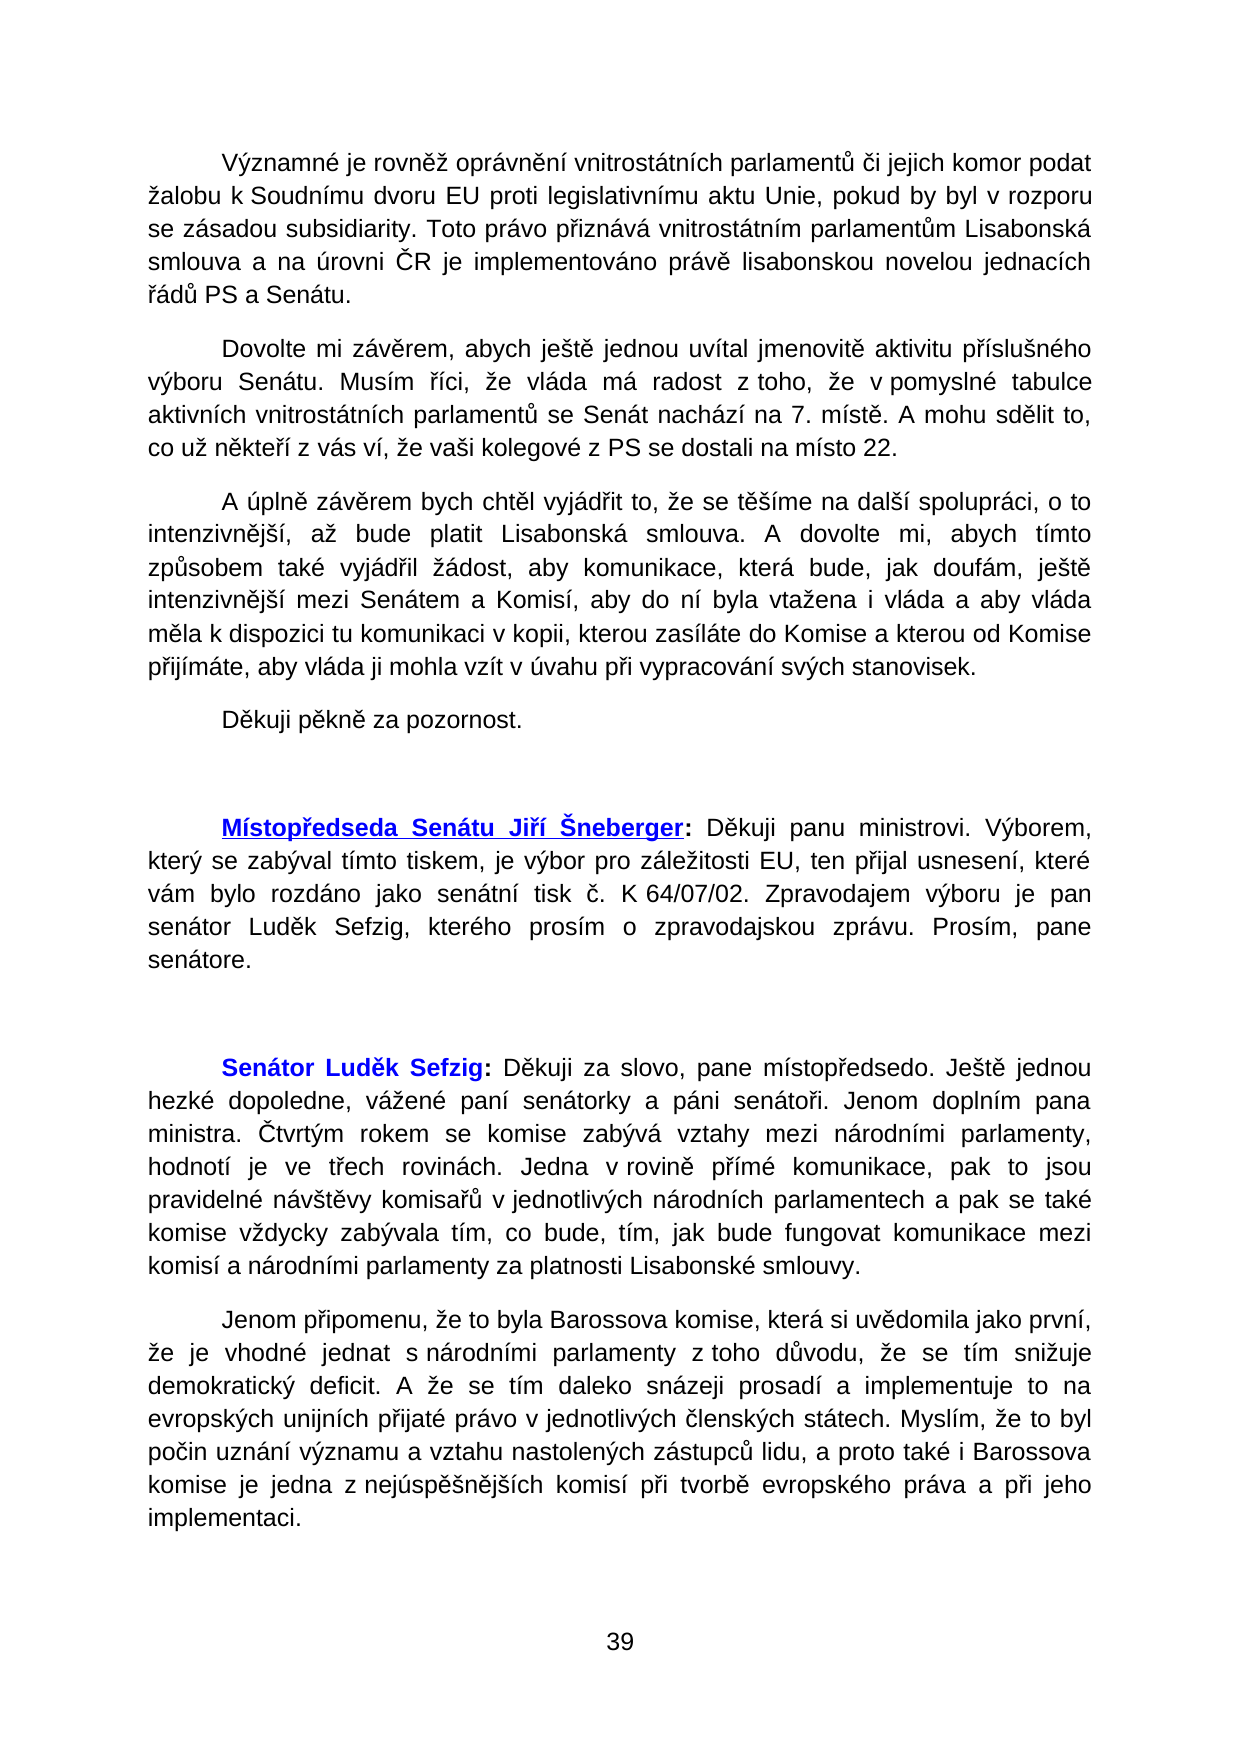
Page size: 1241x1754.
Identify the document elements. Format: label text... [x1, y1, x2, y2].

text Jenom připomenu, že to byla Barossova komise, která si uvědomila jako první, že je vhodné jednat s národními parlamenty z toho důvodu, že se tím snižuje demokratický deficit. A že se tím daleko snázeji prosadí a implementuje to na evropských unijních přijaté právo v jednotlivých členských státech. Myslím, že to byl počin uznání významu a vztahu nastolených zástupců lidu, a proto také i Barossova komise je jedna z nejúspěšnějších komisí při tvorbě evropského práva a při jeho implementaci. [148, 1305, 1093, 1532]
text Místopředseda Senátu Jiří Šneberger: Děkuji panu ministrovi. Výborem, který se zabýval tímto tiskem, je výbor pro záležitosti EU, ten přijal usnesení, které vám bylo rozdáno jako senátní tisk č. K 64/07/02. Zpravodajem výboru je pan senátor Luděk Sefzig, kterého prosím o zpravodajskou zprávu. Prosím, pane senátore. [148, 813, 1093, 974]
text Významné je rovněž oprávnění vnitrostátních parlamentů či jejich komor podat žalobu k Soudnímu dvoru EU proti legislativnímu aktu Unie, pokud by byl v rozporu se zásadou subsidiarity. Toto právo přiznává vnitrostátním parlamentům Lisabonská smlouva a na úrovni ČR je implementováno právě lisabonskou novelou jednacích řádů PS a Senátu. [148, 148, 1093, 308]
text A úplně závěrem bych chtěl vyjádřit to, že se těšíme na další spolupráci, o to intenzivnější, až bude platit Lisabonská smlouva. A dovolte mi, abych tímto způsobem také vyjádřil žádost, aby komunikace, která bude, jak doufám, ještě intenzivnější mezi Senátem a Komisí, aby do ní byla vtažena i vláda a aby vláda měla k dispozici tu komunikaci v kopii, kterou zasíláte do Komise a kterou od Komise přijímáte, aby vláda ji mohla vzít v úvahu při vypracování svých stanovisek. [148, 486, 1093, 680]
text Děkuji pěkně za pozornost. [148, 705, 1093, 734]
text Senátor Luděk Sefzig: Děkuji za slovo, pane místopředsedo. Ještě jednou hezké dopoledne, vážené paní senátorky a páni senátoři. Jenom doplním pana ministra. Čtvrtým rokem se komise zabývá vztahy mezi národními parlamenty, hodnotí je ve třech rovinách. Jedna v rovině přímé komunikace, pak to jsou pravidelné návštěvy komisařů v jednotlivých národních parlamentech a pak se také komise vždycky zabývala tím, co bude, tím, jak bude fungovat komunikace mezi komisí a národními parlamenty za platnosti Lisabonské smlouvy. [148, 1053, 1093, 1280]
text Dovolte mi závěrem, abych ještě jednou uvítal jmenovitě aktivitu příslušného výboru Senátu. Musím říci, že vláda má radost z toho, že v pomyslné tabulce aktivních vnitrostátních parlamentů se Senát nachází na 7. místě. A mohu sdělit to, co už někteří z vás ví, že vaši kolegové z PS se dostali na místo 22. [148, 333, 1093, 461]
